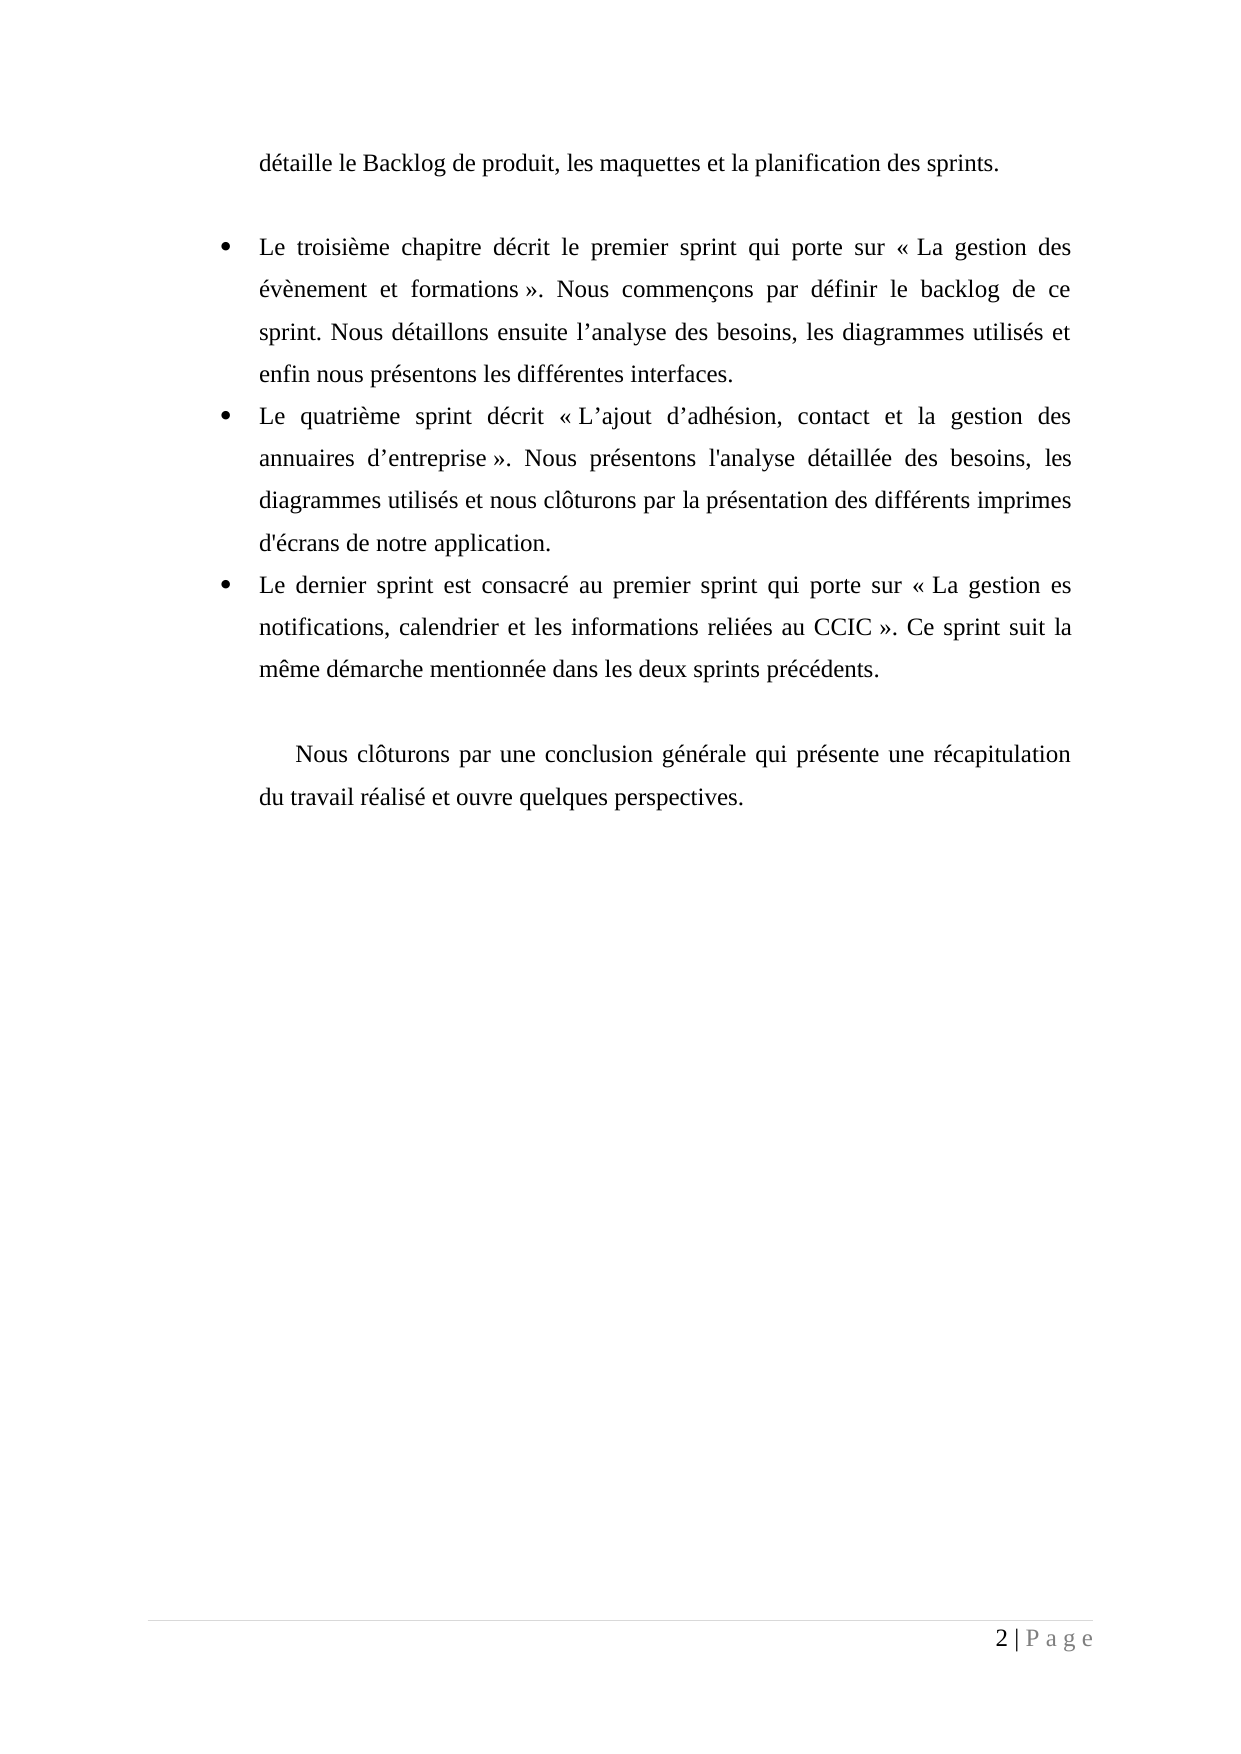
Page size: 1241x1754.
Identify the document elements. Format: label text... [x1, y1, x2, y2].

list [221, 148, 1072, 176]
list Le quatrième sprint décrit « L’ajout d’adhésion, contact et la gestion des annuaires d’entreprise ». Nous présentons l'analyse détaillée des besoins, les diagrammes utilisés et nous clôturons par la présentation des différents imprimes d'écrans de notre application. [221, 401, 1072, 556]
list Le troisième chapitre décrit le premier sprint qui porte sur « La gestion des évènement et formations ». Nous commençons par définir le backlog de ce sprint. Nous détaillons ensuite l’analyse des besoins, les diagrammes utilisés et enfin nous présentons les différentes interfaces. [221, 232, 1072, 388]
text Nous clôturons par une conclusion générale qui présente une récapitulation du travail réalisé et ouvre quelques perspectives. [259, 739, 1072, 811]
list Le dernier sprint est consacré au premier sprint qui porte sur « La gestion es notifications, calendrier et les informations reliées au CCIC ». Ce sprint suit la même démarche mentionnée dans les deux sprints précédents. [221, 570, 1072, 683]
